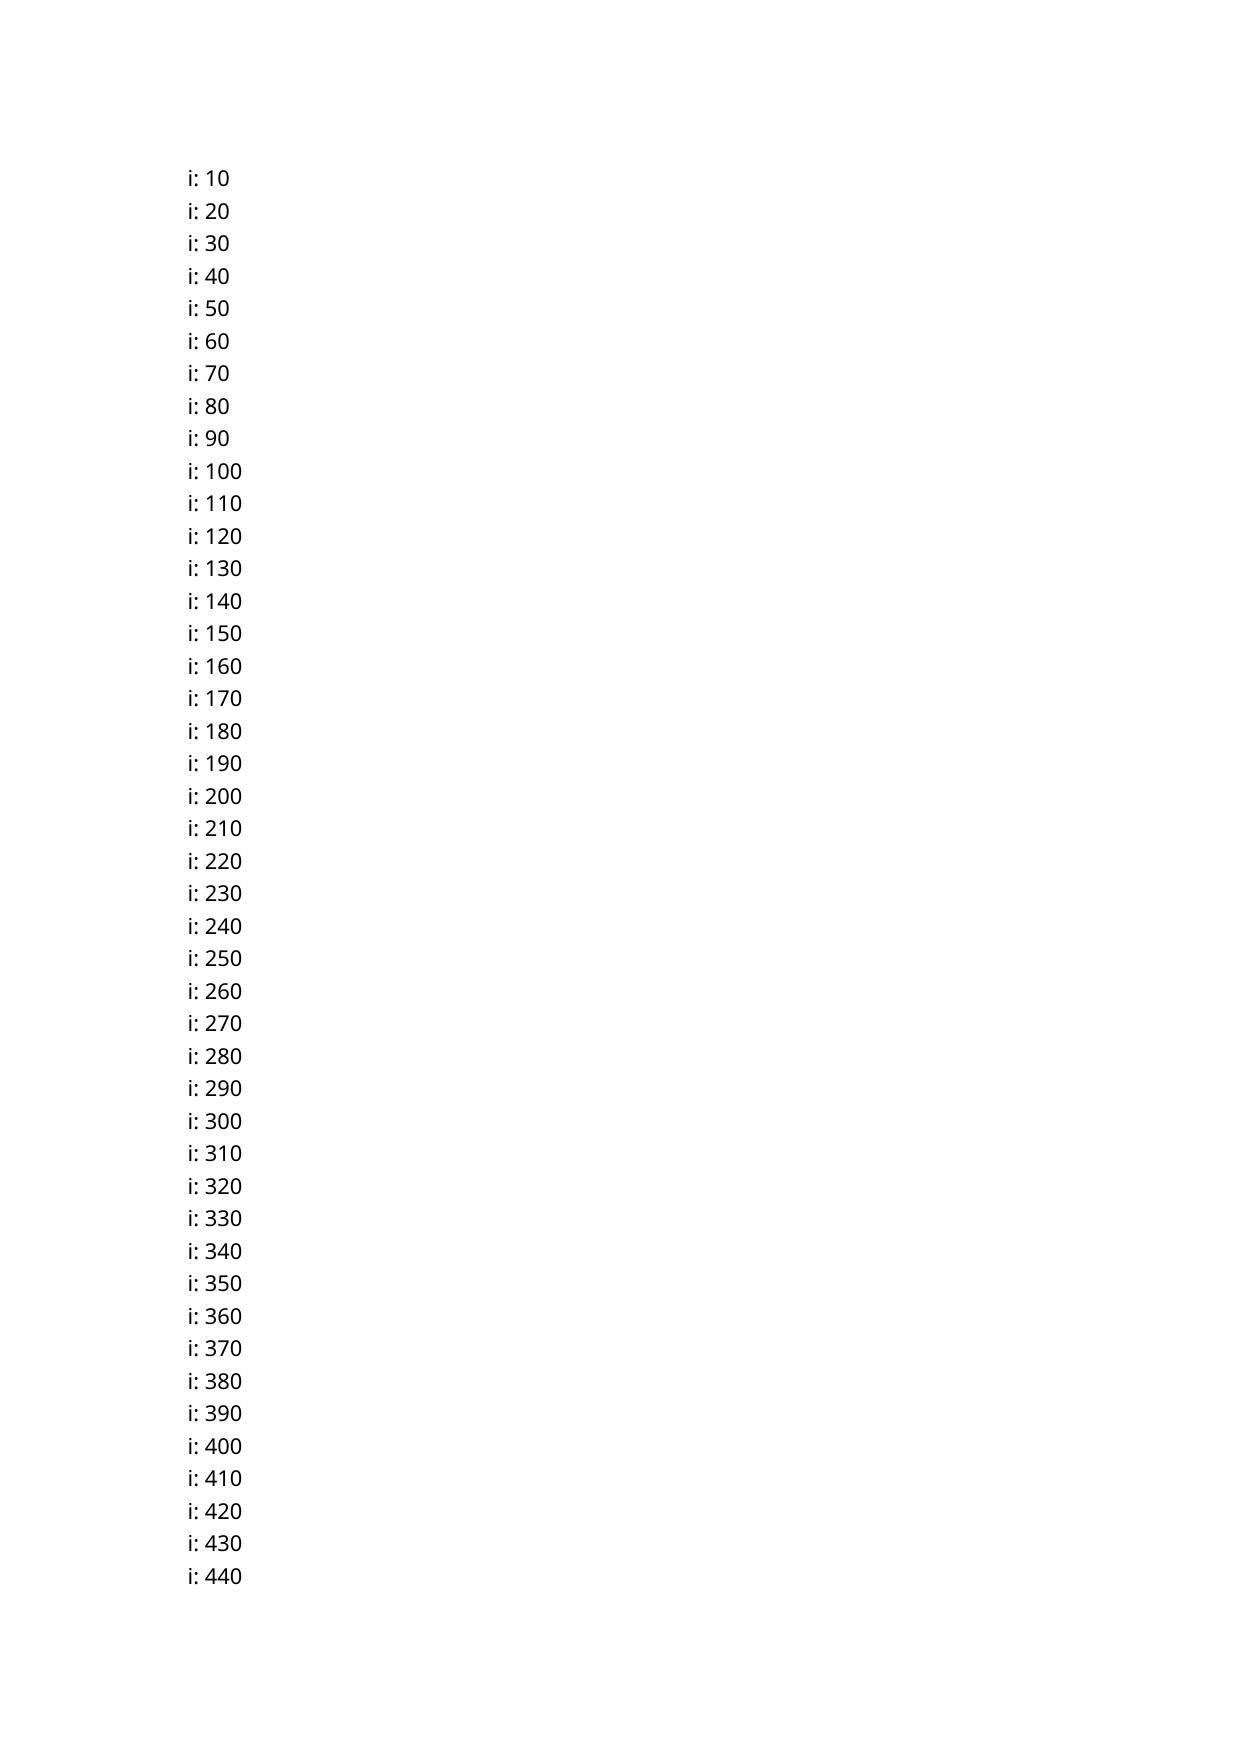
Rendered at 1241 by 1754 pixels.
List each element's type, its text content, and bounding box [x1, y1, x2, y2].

text i: 330 [187, 1202, 1053, 1234]
text i: 120 [187, 519, 1053, 552]
text i: 370 [187, 1332, 1053, 1364]
text i: 380 [187, 1364, 1053, 1397]
text i: 220 [187, 844, 1053, 877]
text i: 440 [187, 1559, 1053, 1592]
text i: 60 [187, 324, 1053, 357]
text i: 420 [187, 1494, 1053, 1527]
text i: 90 [187, 422, 1053, 454]
text i: 320 [187, 1169, 1053, 1202]
text i: 200 [187, 779, 1053, 812]
text i: 280 [187, 1039, 1053, 1072]
text i: 160 [187, 649, 1053, 682]
text i: 390 [187, 1397, 1053, 1429]
text i: 350 [187, 1267, 1053, 1299]
text i: 240 [187, 909, 1053, 942]
text i: 100 [187, 454, 1053, 487]
text i: 360 [187, 1299, 1053, 1332]
text i: 10 [187, 162, 1053, 194]
text i: 410 [187, 1462, 1053, 1494]
text i: 20 [187, 194, 1053, 227]
text i: 140 [187, 584, 1053, 617]
text i: 40 [187, 259, 1053, 292]
text i: 300 [187, 1104, 1053, 1137]
text i: 400 [187, 1429, 1053, 1462]
text i: 170 [187, 682, 1053, 714]
text i: 30 [187, 227, 1053, 259]
text i: 260 [187, 974, 1053, 1007]
text i: 340 [187, 1234, 1053, 1267]
text i: 210 [187, 812, 1053, 844]
text i: 270 [187, 1007, 1053, 1039]
text i: 180 [187, 714, 1053, 747]
text i: 230 [187, 877, 1053, 909]
text i: 70 [187, 357, 1053, 389]
text i: 110 [187, 487, 1053, 519]
text i: 130 [187, 552, 1053, 584]
text i: 190 [187, 747, 1053, 779]
text i: 250 [187, 942, 1053, 974]
text i: 150 [187, 617, 1053, 649]
text i: 310 [187, 1137, 1053, 1169]
text i: 430 [187, 1527, 1053, 1559]
text i: 50 [187, 292, 1053, 324]
text i: 290 [187, 1072, 1053, 1104]
text i: 80 [187, 389, 1053, 422]
